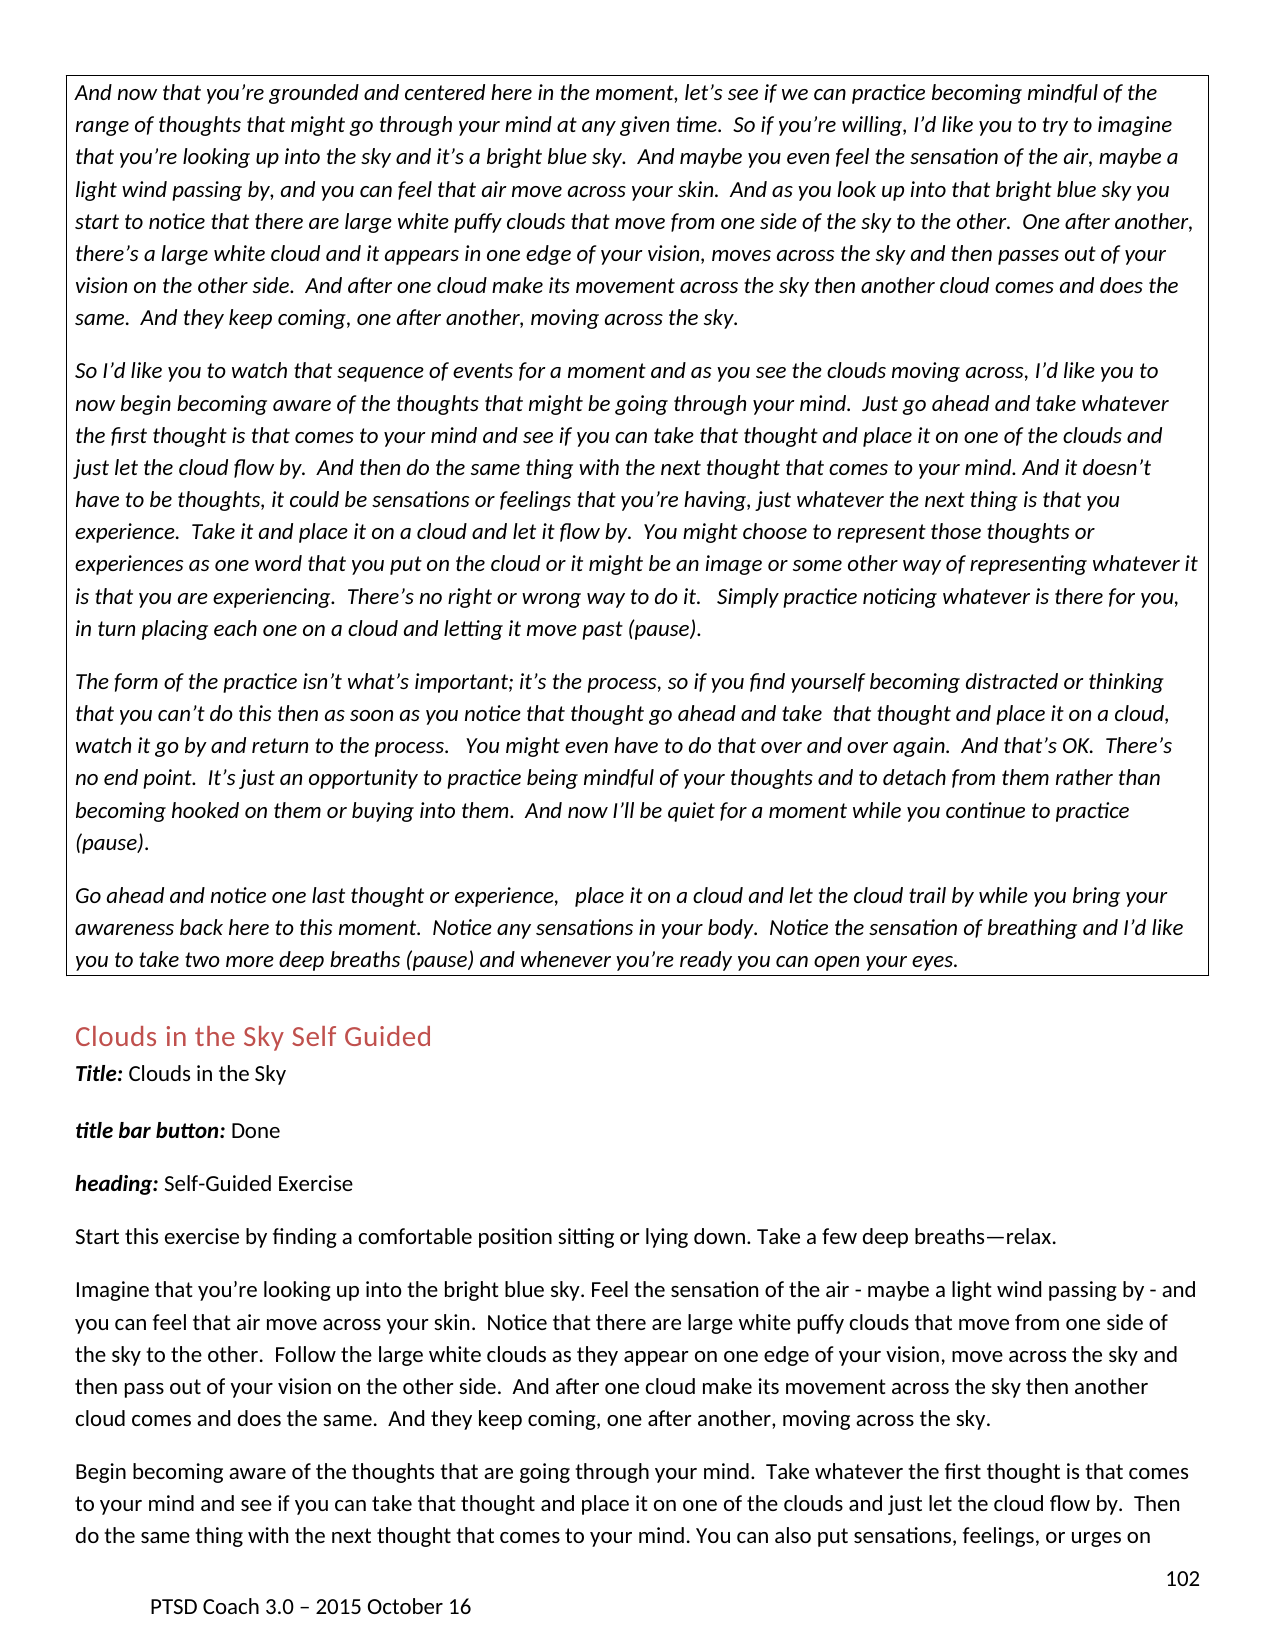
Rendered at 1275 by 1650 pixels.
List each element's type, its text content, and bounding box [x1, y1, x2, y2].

text title bar button: Done [75, 1116, 1200, 1144]
text So I’d like you to watch that sequence of events for a moment and as you see the clouds moving across, I’d like you to now begin becoming aware of the thoughts that might be going through your mind. Just go ahead and take whatever the first thought is that comes to your mind and see if you can take that thought and place it on one of the clouds and just let the cloud flow by. And then do the same thing with the next thought that comes to your mind. And it doesn’t have to be thoughts, it could be sensations or feelings that you’re having, just whatever the next thing is that you experience. Take it and place it on a cloud and let it flow by. You might choose to represent those thoughts or experiences as one word that you put on the cloud or it might be an image or some other way of representing whatever it is that you are experiencing. There’s no right or wrong way to do it. Simply practice noticing whatever is there for you, in turn placing each one on a cloud and letting it move past (pause). [67, 353, 1208, 642]
text And now that you’re grounded and centered here in the moment, let’s see if we can practice becoming mindful of the range of thoughts that might go through your mind at any given time. So if you’re willing, I’d like you to try to imagine that you’re looking up into the sky and it’s a bright blue sky. And maybe you even feel the sensation of the air, maybe a light wind passing by, and you can feel that air move across your skin. And as you look up into that bright blue sky you start to notice that there are large white puffy clouds that move from one side of the sky to the other. One after another, there’s a large white cloud and it appears in one edge of your vision, moves across the sky and then passes out of your vision on the other side. And after one cloud make its movement across the sky then another cloud comes and does the same. And they keep coming, one after another, moving across the sky. [67, 76, 1208, 331]
text Imagine that you’re looking up into the bright blue sky. Feel the sensation of the air - maybe a light wind passing by - and you can feel that air move across your skin. Notice that there are large white puffy clouds that move from one side of the sky to the other. Follow the large white clouds as they appear on one edge of your vision, move across the sky and then pass out of your vision on the other side. And after one cloud make its movement across the sky then another cloud comes and does the same. And they keep coming, one after another, moving across the sky. [75, 1276, 1200, 1432]
text Go ahead and notice one last thought or experience, place it on a cloud and let the cloud trail by while you bring your awareness back here to this moment. Notice any sensations in your body. Notice the sensation of breathing and I’d like you to take two more deep breaths (pause) and whenever you’re ready you can open your eyes. [67, 878, 1208, 975]
text heading: Self-Guided Exercise [75, 1169, 1200, 1197]
text The form of the practice isn’t what’s important; it’s the process, so if you find yourself becoming distracted or thinking that you can’t do this then as soon as you notice that thought go ahead and take that thought and place it on a cloud, watch it go by and return to the process. You might even have to do that over and over again. And that’s OK. There’s no end point. It’s just an opportunity to practice being mindful of your thoughts and to detach from them rather than becoming hooked on them or buying into them. And now I’ll be quiet for a moment while you continue to practice (pause). [67, 664, 1208, 856]
text Start this exercise by finding a comfortable position sitting or lying down. Take a few deep breaths—relax. [75, 1222, 1200, 1251]
text Title: Clouds in the Sky [75, 1059, 1200, 1087]
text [75, 1457, 1200, 1550]
subtitle Clouds in the Sky Self Guided [75, 1018, 1200, 1054]
